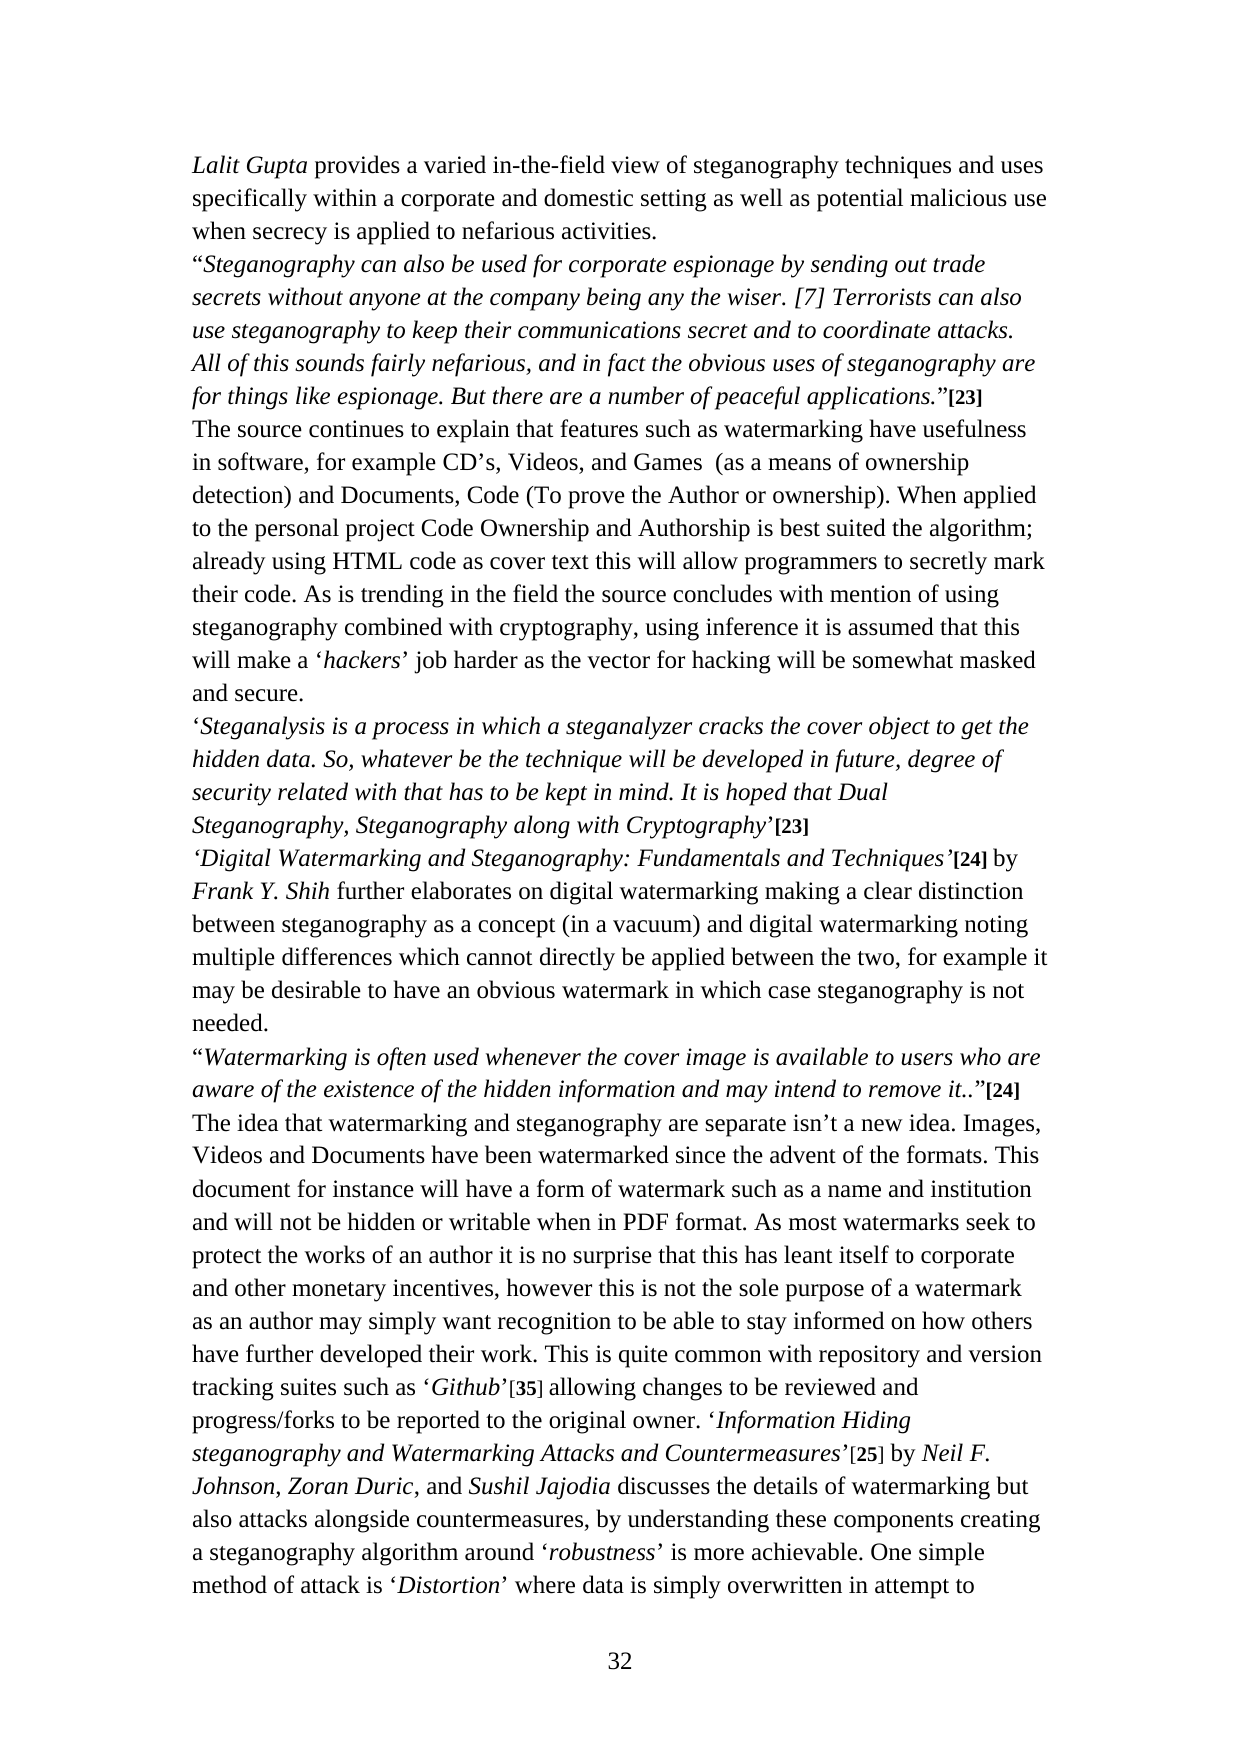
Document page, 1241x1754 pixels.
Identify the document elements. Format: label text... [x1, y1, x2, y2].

text ‘Digital Watermarking and Steganography: Fundamentals and Techniques’[24] by Frank Y. Shih further elaborates on digital watermarking making a clear distinction between steganography as a concept (in a vacuum) and digital watermarking noting multiple differences which cannot directly be applied between the two, for example it may be desirable to have an obvious watermark in which case steganography is not needed. “Watermarking is often used whenever the cover image is available to users who are aware of the existence of the hidden information and may intend to remove it..”[24] [192, 843, 1048, 1103]
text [192, 1108, 1048, 1599]
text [192, 150, 1048, 839]
